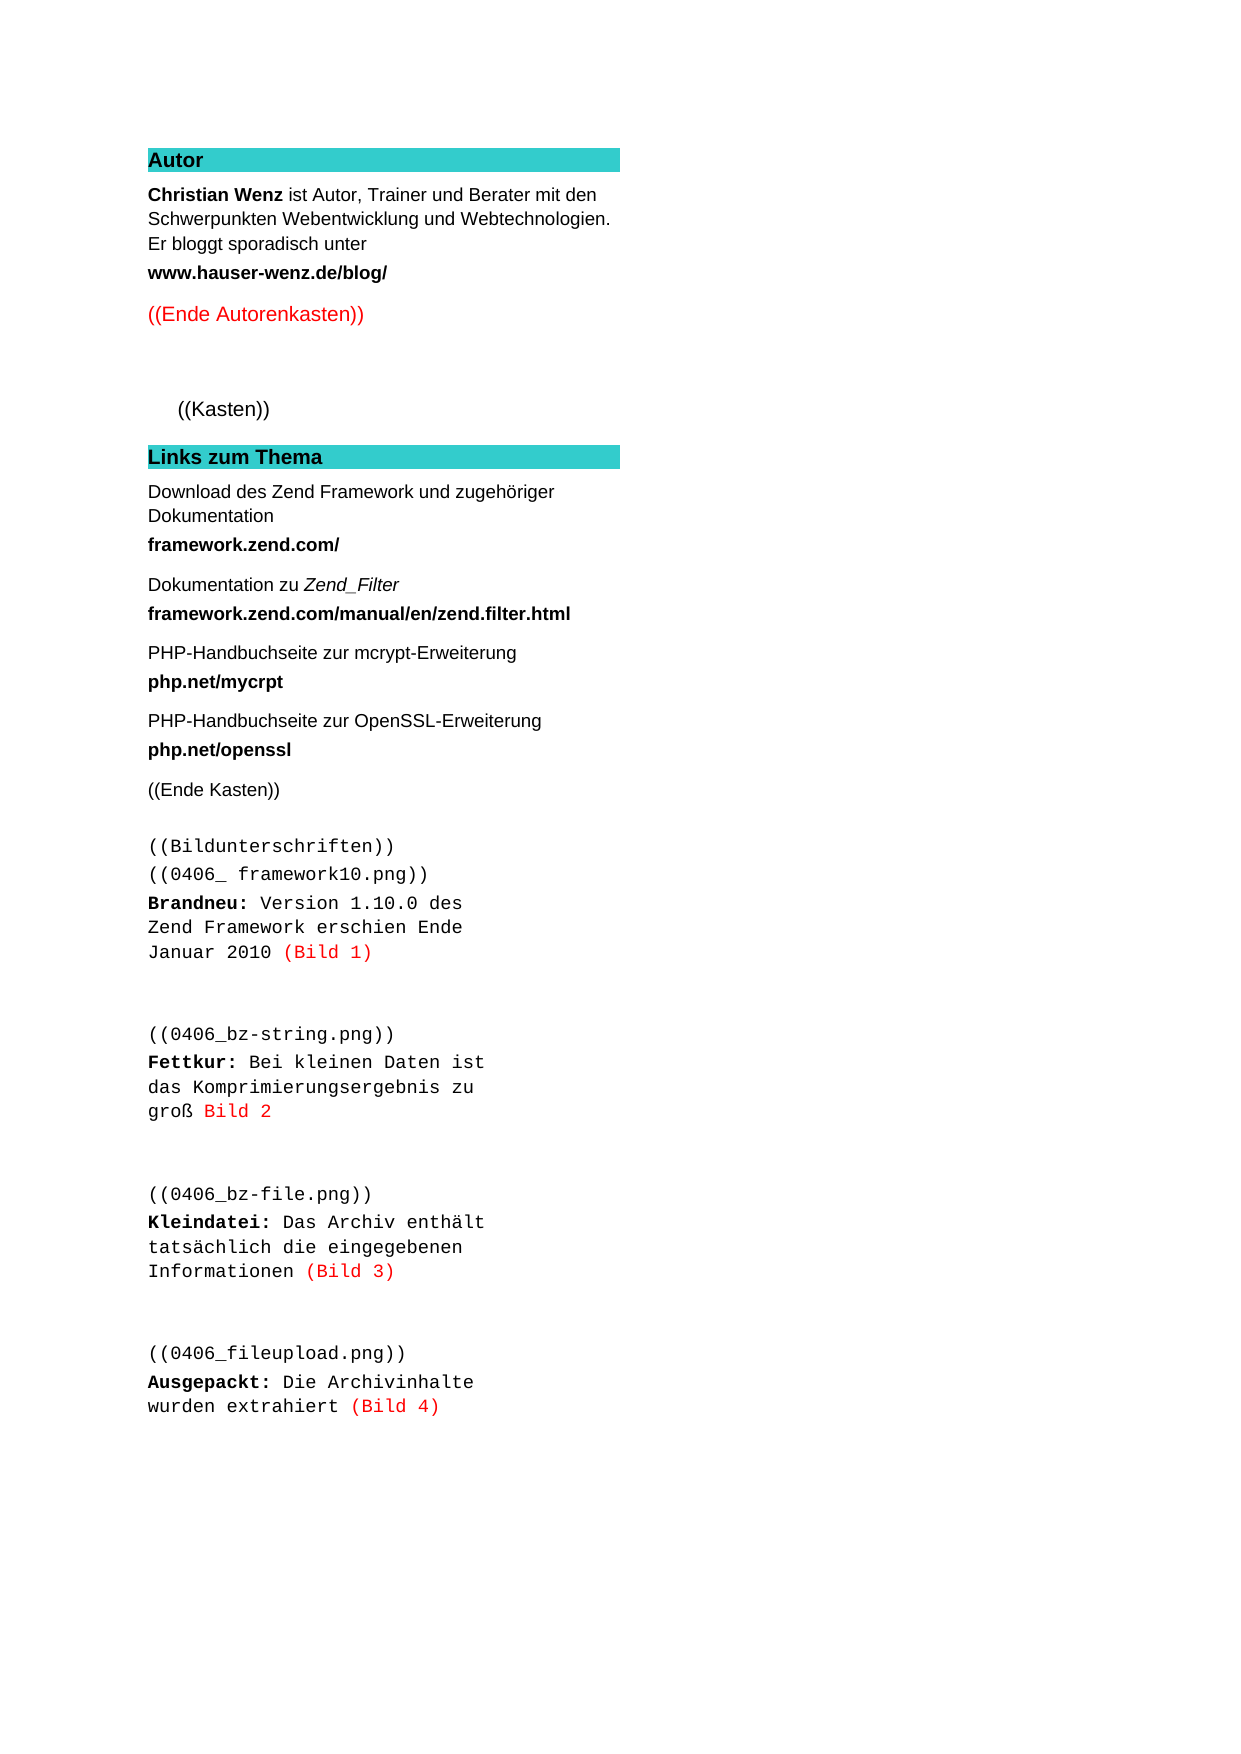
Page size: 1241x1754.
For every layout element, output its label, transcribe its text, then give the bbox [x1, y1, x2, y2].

text Christian Wenz ist Autor, Trainer und Berater mit den Schwerpunkten Webentwicklung und Webtechnologien. Er bloggt sporadisch unter [148, 183, 620, 254]
text Fettkur: Bei kleinen Daten ist das Komprimierungsergebnis zu groß Bild 2 [148, 1053, 502, 1123]
text ((Kasten)) [148, 396, 691, 420]
text php.net/openssl [148, 739, 679, 761]
text ((0406_bz-string.png)) [148, 1025, 502, 1046]
text Download des Zend Framework und zugehöriger Dokumentation [148, 481, 620, 527]
text PHP-Handbuchseite zur mcrypt-Erweiterung [148, 642, 620, 663]
text Dokumentation zu Zend_Filter [148, 574, 620, 595]
text ((0406_ framework10.png)) [148, 865, 502, 886]
text php.net/mycrpt [148, 671, 679, 692]
text Links zum Thema [148, 445, 620, 469]
text ((Ende Kasten)) [148, 779, 620, 800]
text Kleindatei: Das Archiv enthält tatsächlich die eingegebenen Informationen (Bild 3) [148, 1213, 502, 1283]
text framework.zend.com/manual/en/zend.filter.html [148, 603, 679, 624]
text ((0406_bz-file.png)) [148, 1184, 502, 1206]
text ((0406_fileupload.png)) [148, 1344, 502, 1365]
text Ausgepackt: Die Archivinhalte wurden extrahiert (Bild 4) [148, 1373, 502, 1418]
text PHP-Handbuchseite zur OpenSSL-Erweiterung [148, 710, 620, 732]
text framework.zend.com/ [148, 534, 679, 556]
text ((Ende Autorenkasten)) [148, 301, 679, 325]
text ((Bildunterschriften)) [148, 837, 502, 858]
text www.hauser-wenz.de/blog/ [148, 262, 679, 283]
text Brandneu: Version 1.10.0 des Zend Framework erschien Ende Januar 2010 (Bild 1) [148, 894, 502, 964]
text Autor [148, 148, 620, 172]
